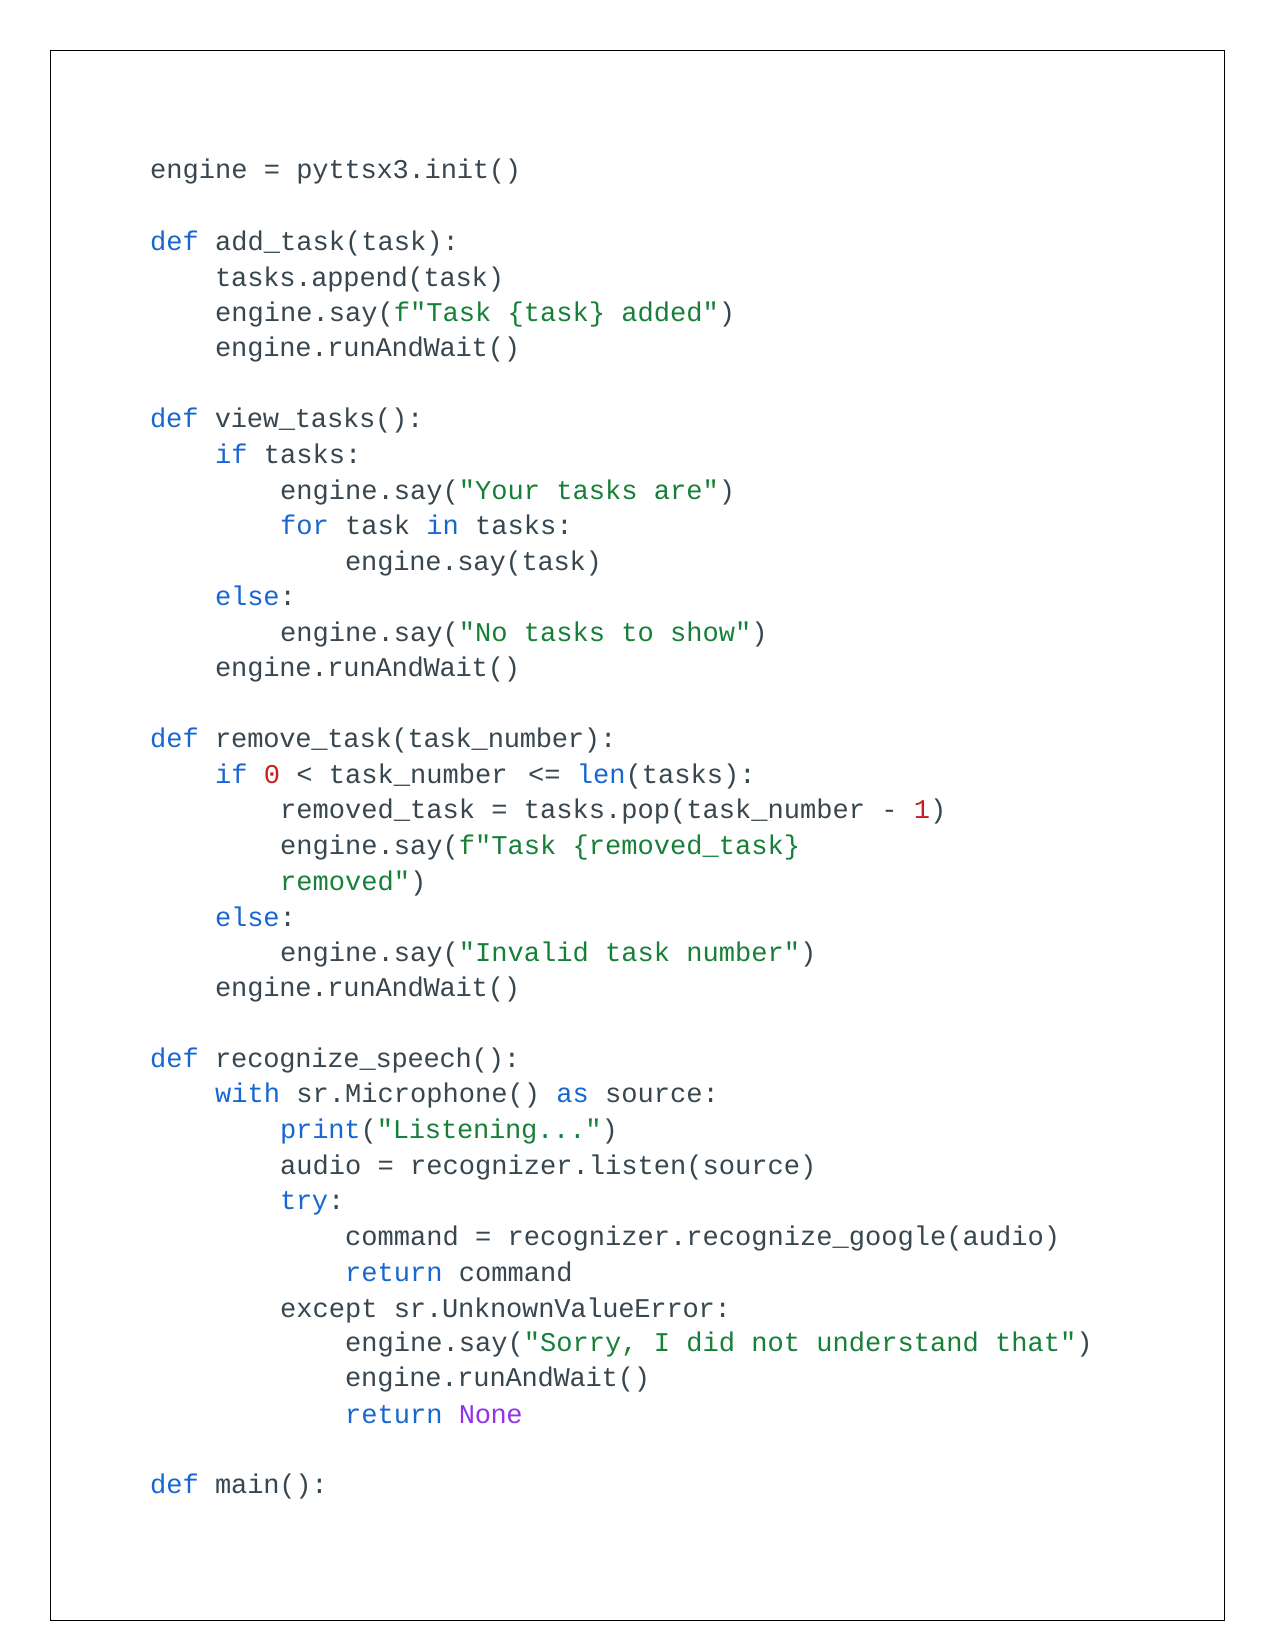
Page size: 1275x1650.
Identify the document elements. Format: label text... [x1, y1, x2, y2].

text def recognize_speech(): [150, 1044, 1125, 1075]
text command = recognizer.recognize_google(audio) return command [345, 1223, 1125, 1289]
text except sr.UnknownValueError: [280, 1294, 1125, 1325]
text engine.say("No tasks to show") engine.runAndWait() [215, 618, 944, 685]
text def main(): [150, 1471, 1125, 1501]
text engine.say(task) [345, 548, 1125, 579]
text if 0 < task_number <= len(tasks): removed_task = tasks.pop(task_number - 1) engine.say(f"Task {removed_task} removed") [215, 761, 959, 898]
text with sr.Microphone() as source: print("Listening...") [215, 1080, 1046, 1147]
text engine.say("Your tasks are") for task in tasks: [280, 476, 746, 543]
text audio = recognizer.listen(source) try: [280, 1152, 869, 1218]
text engine = pyttsx3.init() [150, 156, 1125, 187]
text engine.say("Invalid task number") engine.runAndWait() [215, 938, 944, 1005]
text return None [345, 1400, 1125, 1430]
text else: [215, 582, 1125, 613]
text def add_task(task): tasks.append(task) engine.say(f"Task {task} added") engine.runAndWait() [150, 228, 746, 365]
text else: [215, 904, 1125, 935]
text engine.say("Sorry, I did not understand that") engine.runAndWait() [345, 1328, 1125, 1395]
text def remove_task(task_number): [150, 724, 1125, 755]
text def view_tasks(): if tasks: [150, 405, 449, 472]
